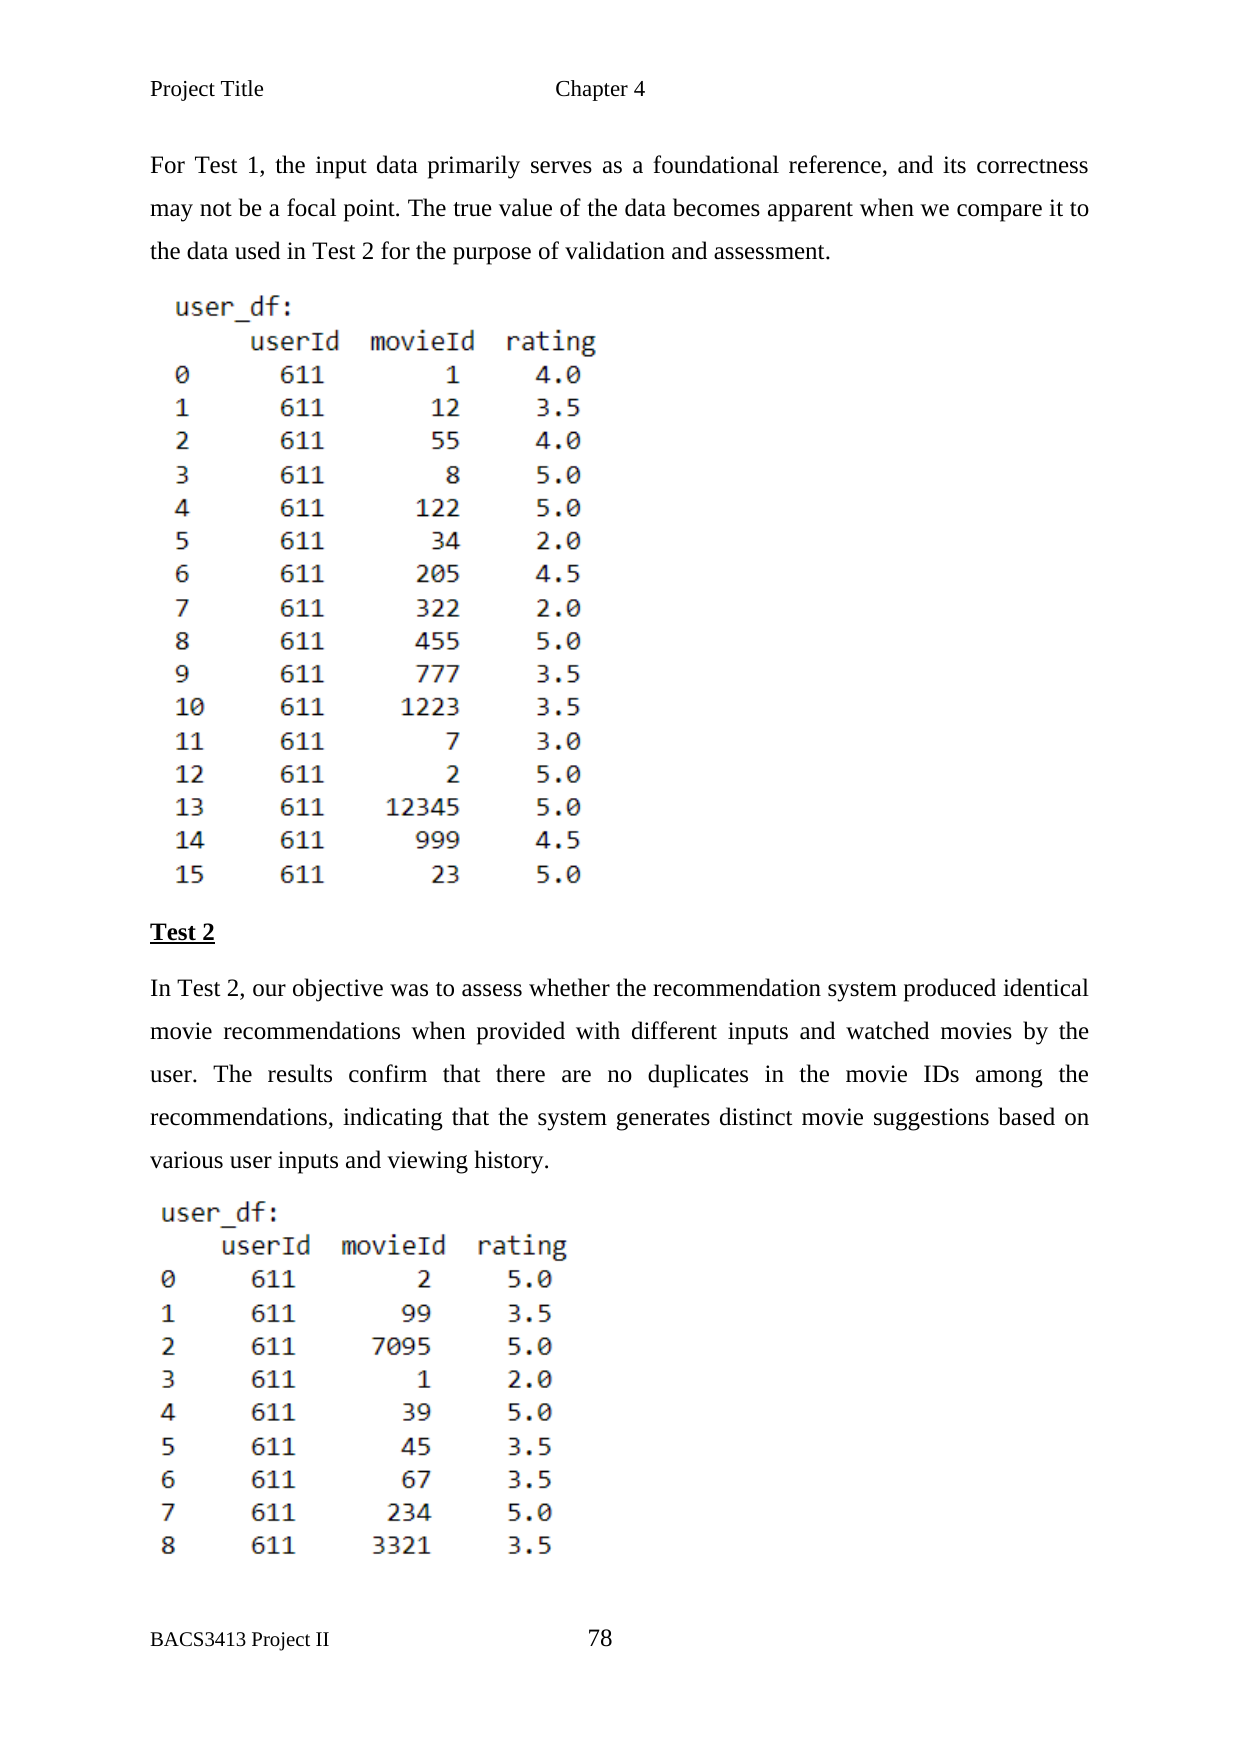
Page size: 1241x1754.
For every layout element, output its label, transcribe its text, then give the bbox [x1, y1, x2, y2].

picture [150, 291, 624, 891]
text In Test 2, our objective was to assess whether the recommendation system produced identical movie recommendations when provided with different inputs and watched movies by the user. The results confirm that there are no duplicates in the movie IDs among the recommendations, indicating that the system generates distinct movie suggestions based on various user inputs and viewing history. [150, 973, 1090, 1174]
text For Test 1, the input data primarily serves as a foundational reference, and its correctness may not be a focal point. The true value of the data becomes apparent when we compare it to the data used in Test 2 for the purpose of validation and assessment. [150, 150, 1090, 265]
picture [150, 1201, 582, 1565]
text Test 2 [150, 917, 1090, 946]
